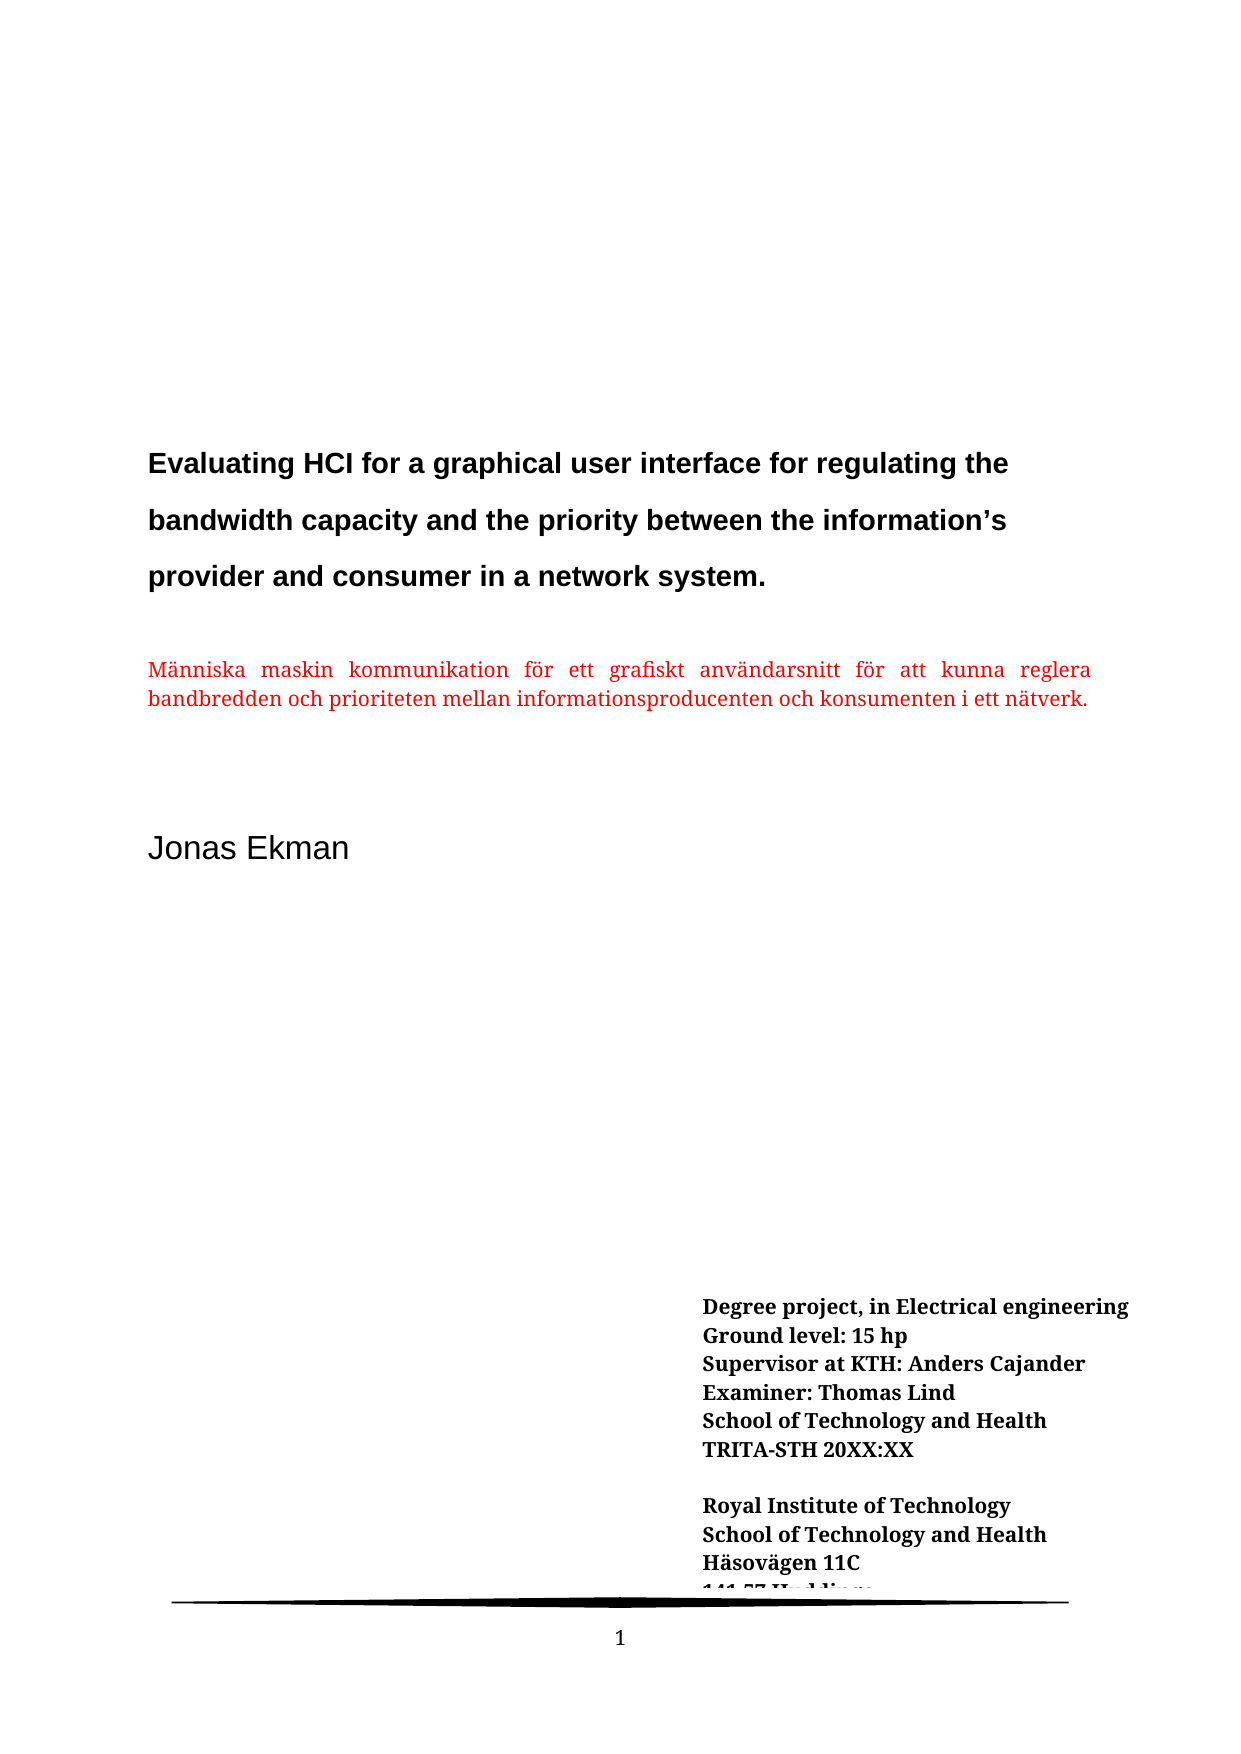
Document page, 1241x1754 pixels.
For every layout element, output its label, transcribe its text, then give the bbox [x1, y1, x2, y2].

text Jonas Ekman [148, 833, 1093, 866]
text Evaluating HCI for a graphical user interface for regulating the bandwidth capacity and the priority between the information’s provider and consumer in a network system. [148, 429, 1093, 598]
text Människa maskin kommunikation för ett grafiskt användarsnitt för att kunna reglera bandbredden och prioriteten mellan informationsproducenten och konsumenten i ett nätverk. [148, 654, 1093, 712]
